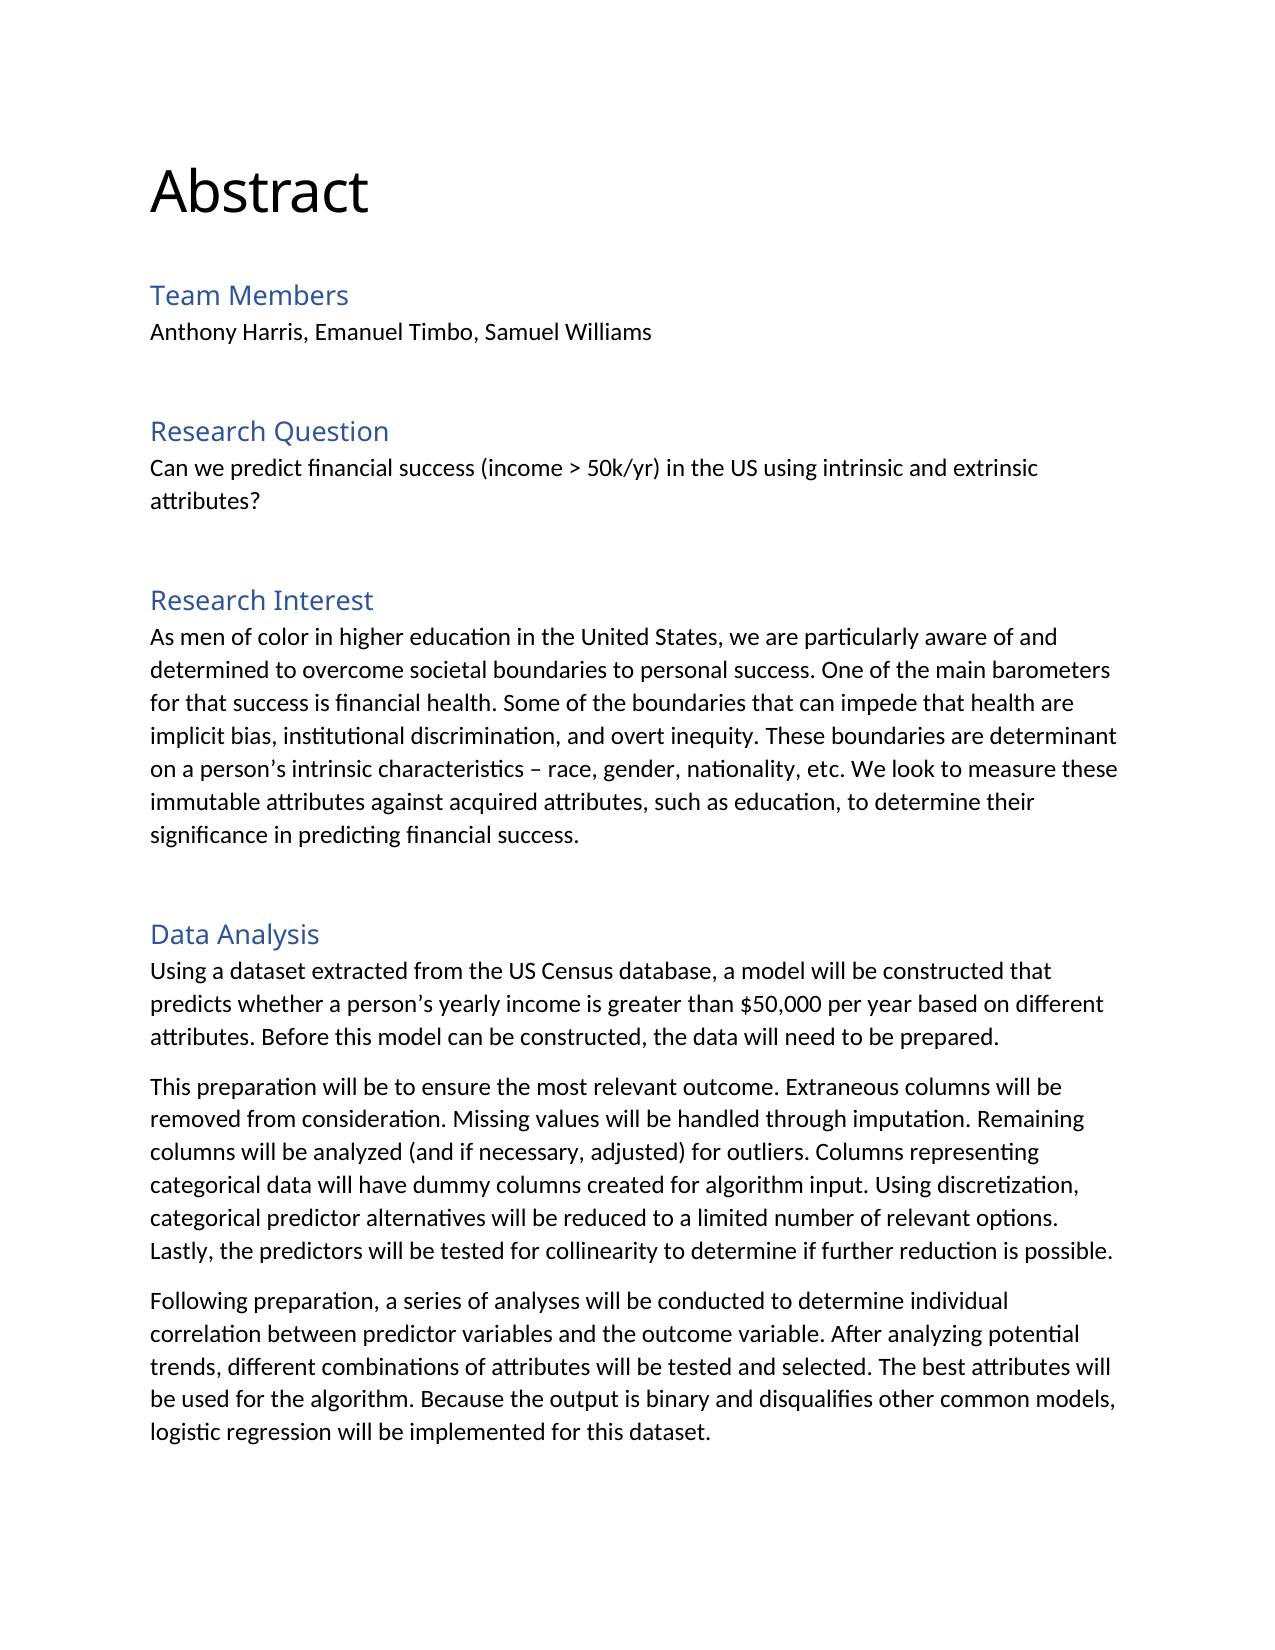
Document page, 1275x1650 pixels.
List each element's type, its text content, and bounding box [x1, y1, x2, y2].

subtitle Team Members [150, 276, 1125, 313]
text Following preparation, a series of analyses will be conducted to determine individual correlation between predictor variables and the outcome variable. After analyzing potential trends, different combinations of attributes will be tested and selected. The best attributes will be used for the algorithm. Because the output is binary and disqualifies other common models, logistic regression will be implemented for this dataset. [150, 1285, 1125, 1447]
subtitle Research Interest [150, 582, 1125, 619]
text This preparation will be to ensure the most relevant outcome. Extraneous columns will be removed from consideration. Missing values will be handled through imputation. Remaining columns will be analyzed (and if necessary, adjusted) for outliers. Columns representing categorical data will have dummy columns created for algorithm input. Using discretization, categorical predictor alternatives will be reduced to a limited number of relevant options. Lastly, the predictors will be tested for collinearity to determine if further reduction is possible. [150, 1071, 1125, 1266]
text Anthony Harris, Emanuel Timbo, Samuel Williams [150, 316, 1125, 347]
text Can we predict financial success (income > 50k/yr) in the US using intrinsic and extrinsic attributes? [150, 452, 1125, 516]
text Using a dataset extracted from the US Census database, a model will be constructed that predicts whether a person’s yearly income is greater than $50,000 per year based on different attributes. Before this model can be constructed, the data will need to be prepared. [150, 955, 1125, 1052]
text As men of color in higher education in the United States, we are particularly aware of and determined to overcome societal boundaries to personal success. One of the main barometers for that success is financial health. Some of the boundaries that can impede that health are implicit bias, institutional discrimination, and overt inequity. These boundaries are determinant on a person’s intrinsic characteristics – race, gender, nationality, etc. We look to measure these immutable attributes against acquired attributes, such as education, to determine their significance in predicting financial success. [150, 622, 1125, 849]
subtitle Research Question [150, 413, 1125, 449]
subtitle Data Analysis [150, 916, 1125, 952]
title Abstract [150, 150, 1125, 229]
